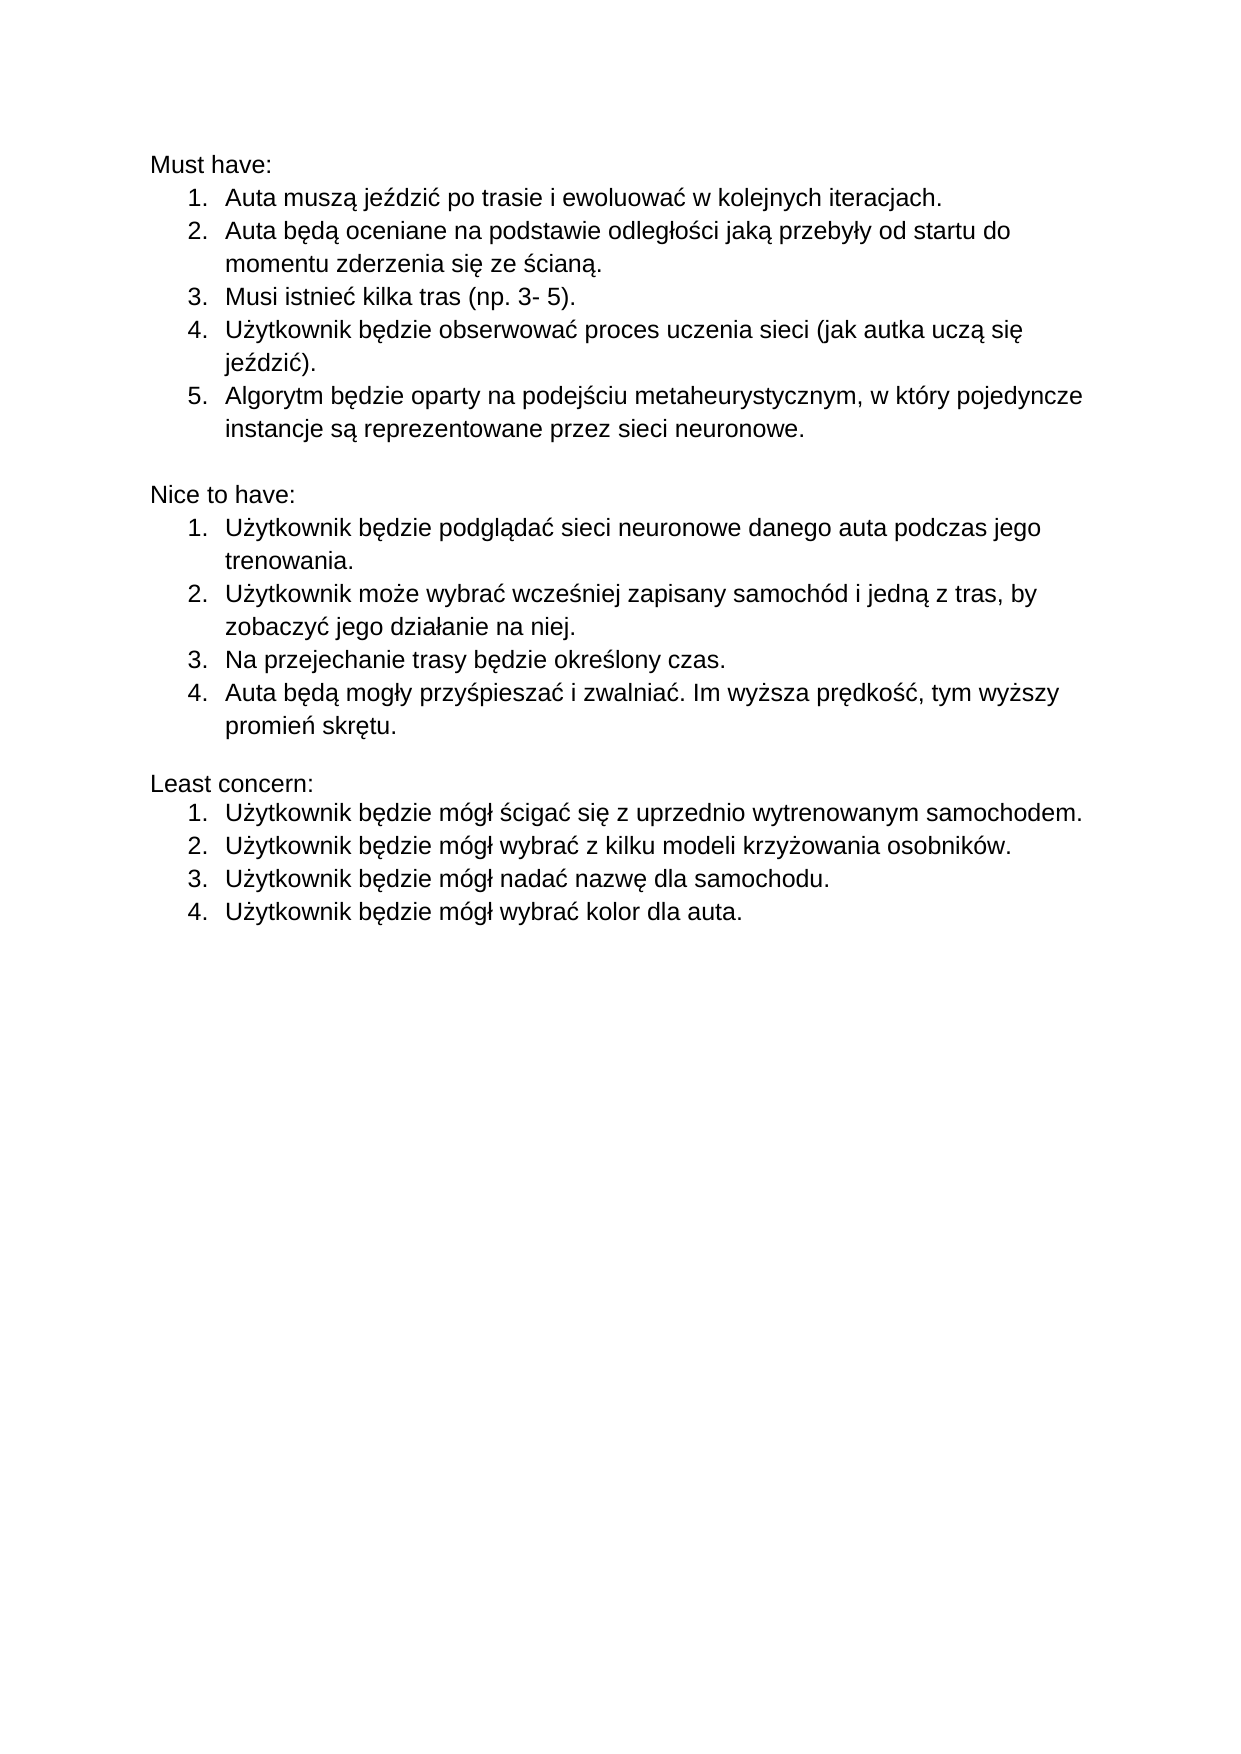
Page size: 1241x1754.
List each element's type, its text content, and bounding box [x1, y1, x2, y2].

list Auta będą oceniane na podstawie odległości jaką przebyły od startu do momentu zderzenia się ze ścianą. [187, 216, 1090, 278]
list Użytkownik może wybrać wcześniej zapisany samochód i jedną z tras, by zobaczyć jego działanie na niej. [187, 579, 1090, 641]
list Użytkownik będzie podglądać sieci neuronowe danego auta podczas jego trenowania. [187, 513, 1090, 575]
list Użytkownik będzie obserwować proces uczenia sieci (jak autka uczą się jeździć). [187, 315, 1090, 377]
text Nice to have: [150, 480, 1090, 509]
list Użytkownik będzie mógł ścigać się z uprzednio wytrenowanym samochodem. [187, 798, 1090, 827]
list Musi istnieć kilka tras (np. 3- 5). [187, 282, 1090, 311]
list Użytkownik będzie mógł wybrać z kilku modeli krzyżowania osobników. [187, 831, 1090, 860]
list Algorytm będzie oparty na podejściu metaheurystycznym, w który pojedyncze instancje są reprezentowane przez sieci neuronowe. [187, 381, 1090, 443]
list Auta będą mogły przyśpieszać i zwalniać. Im wyższa prędkość, tym wyższy promień skrętu. [187, 678, 1090, 740]
text Least concern: [150, 769, 1090, 798]
list Użytkownik będzie mógł wybrać kolor dla auta. [187, 897, 1090, 926]
list Użytkownik będzie mógł nadać nazwę dla samochodu. [187, 864, 1090, 893]
list Na przejechanie trasy będzie określony czas. [187, 645, 1090, 674]
text Must have: [150, 150, 1090, 179]
list Auta muszą jeździć po trasie i ewoluować w kolejnych iteracjach. [187, 183, 1090, 212]
